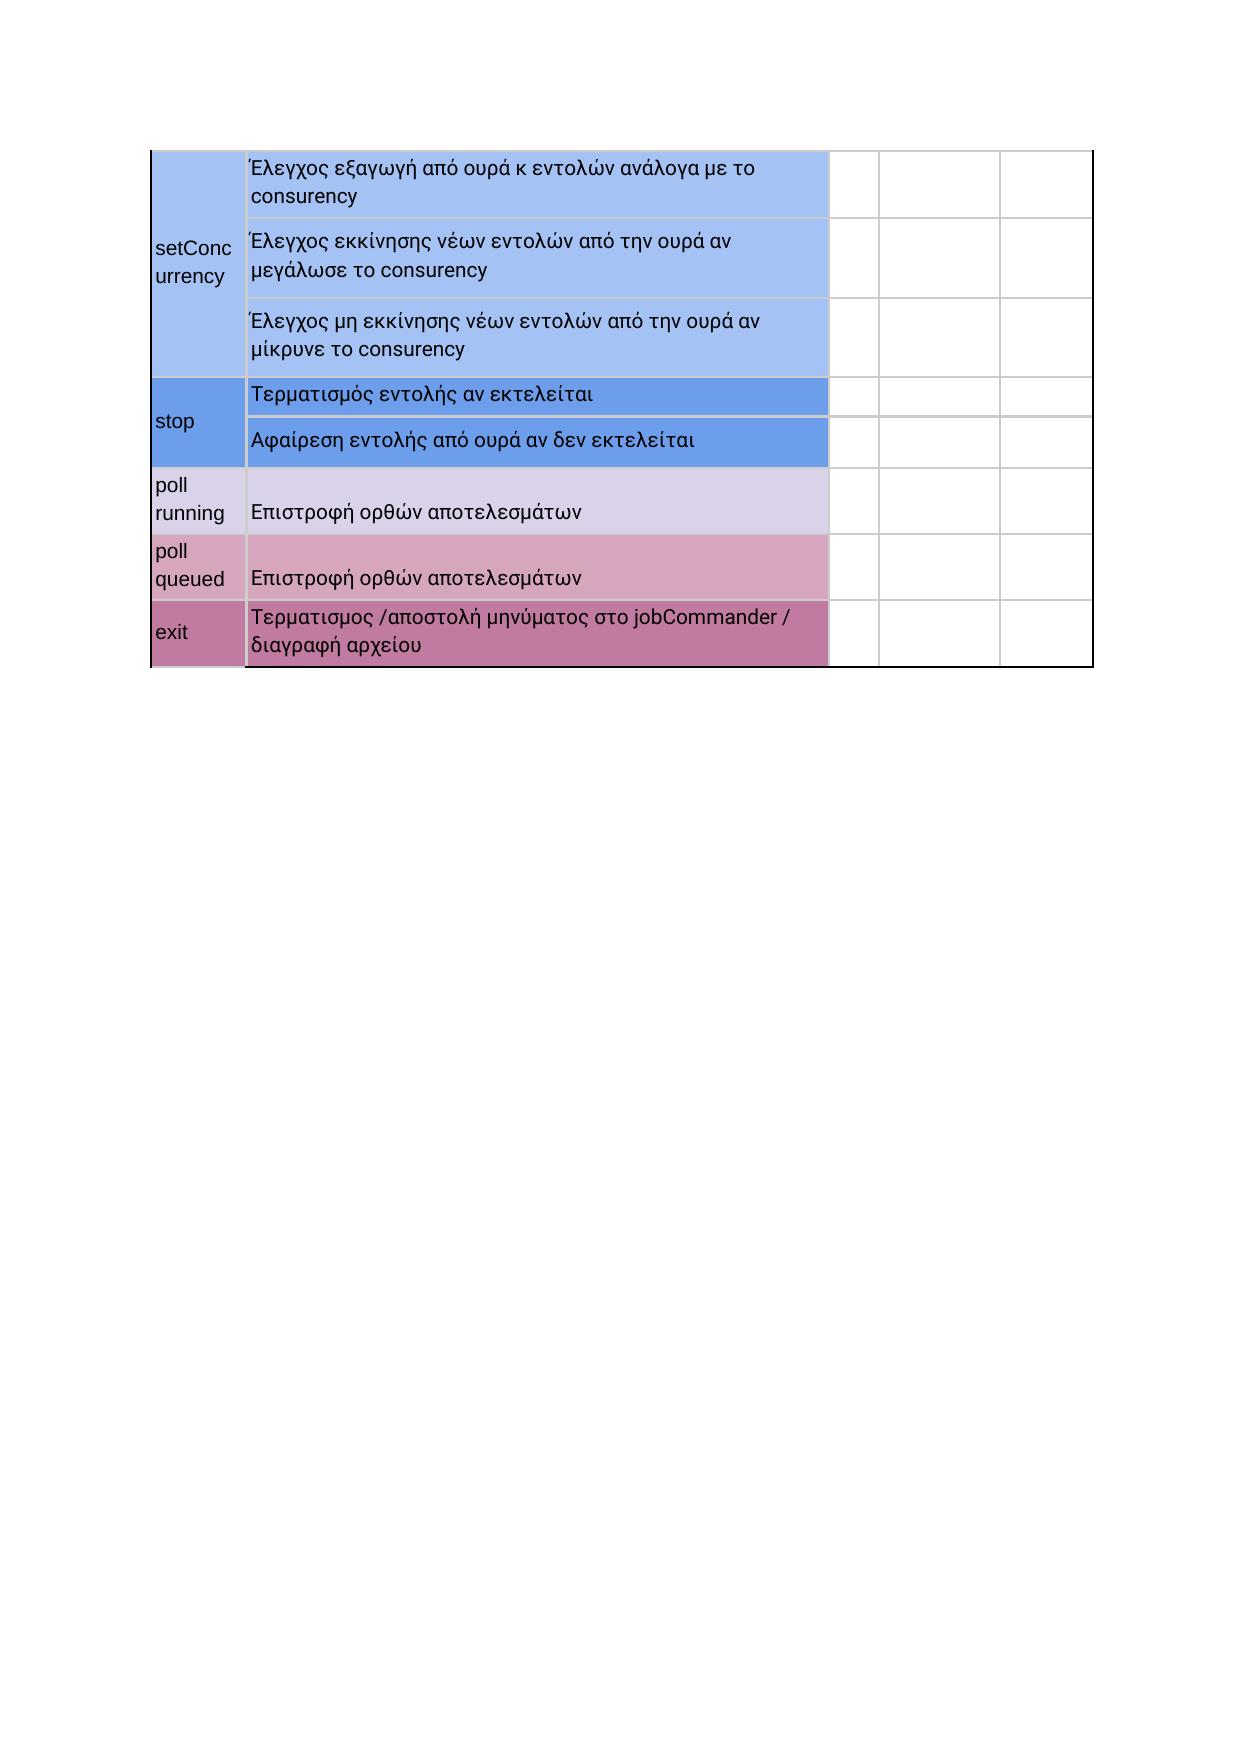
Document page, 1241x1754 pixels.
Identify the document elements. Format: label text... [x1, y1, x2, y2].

table_cell [880, 418, 999, 467]
table_cell stop [152, 378, 245, 467]
table_cell Τερματισμός εντολής αν εκτελείται [248, 378, 828, 415]
table_cell poll running [152, 469, 245, 533]
table_cell [830, 378, 878, 415]
table_cell Έλεγχος εξαγωγή από ουρά κ εντολών ανάλογα με το consurency [248, 152, 828, 217]
table_cell [830, 535, 878, 599]
table_cell [1001, 601, 1092, 666]
table_cell [1001, 152, 1092, 217]
table_cell poll queued [152, 535, 245, 599]
table_cell [1001, 535, 1092, 599]
table_cell [830, 152, 878, 217]
table_cell [880, 299, 999, 376]
table_cell Έλεγχος εκκίνησης νέων εντολών από την ουρά αν μεγάλωσε το consurency [248, 219, 828, 297]
table_cell [830, 219, 878, 297]
table_cell [880, 469, 999, 533]
table_cell exit [152, 601, 245, 666]
table_cell Επιστροφή ορθών αποτελεσμάτων [248, 535, 828, 599]
table_cell [830, 601, 878, 666]
table_cell [1001, 219, 1092, 297]
table_cell [880, 535, 999, 599]
table_cell [880, 601, 999, 666]
table_cell [1001, 469, 1092, 533]
table_cell [880, 378, 999, 415]
table_cell [880, 219, 999, 297]
table_cell Έλεγχος μη εκκίνησης νέων εντολών από την ουρά αν μίκρυνε το consurency [248, 299, 828, 376]
table_cell [1001, 299, 1092, 376]
table_cell [1001, 378, 1092, 415]
table_cell [830, 299, 878, 376]
table_cell [830, 418, 878, 467]
table_cell [1001, 418, 1092, 467]
table_cell [830, 469, 878, 533]
table_cell Επιστροφή ορθών αποτελεσμάτων [248, 469, 828, 533]
table_cell Αφαίρεση εντολής από ουρά αν δεν εκτελείται [248, 418, 828, 467]
table_cell setConcurrency [152, 152, 245, 376]
table_cell [880, 152, 999, 217]
table_cell Τερματισμος /αποστολή μηνύματος στο jobCommander / διαγραφή αρχείου [248, 601, 828, 666]
